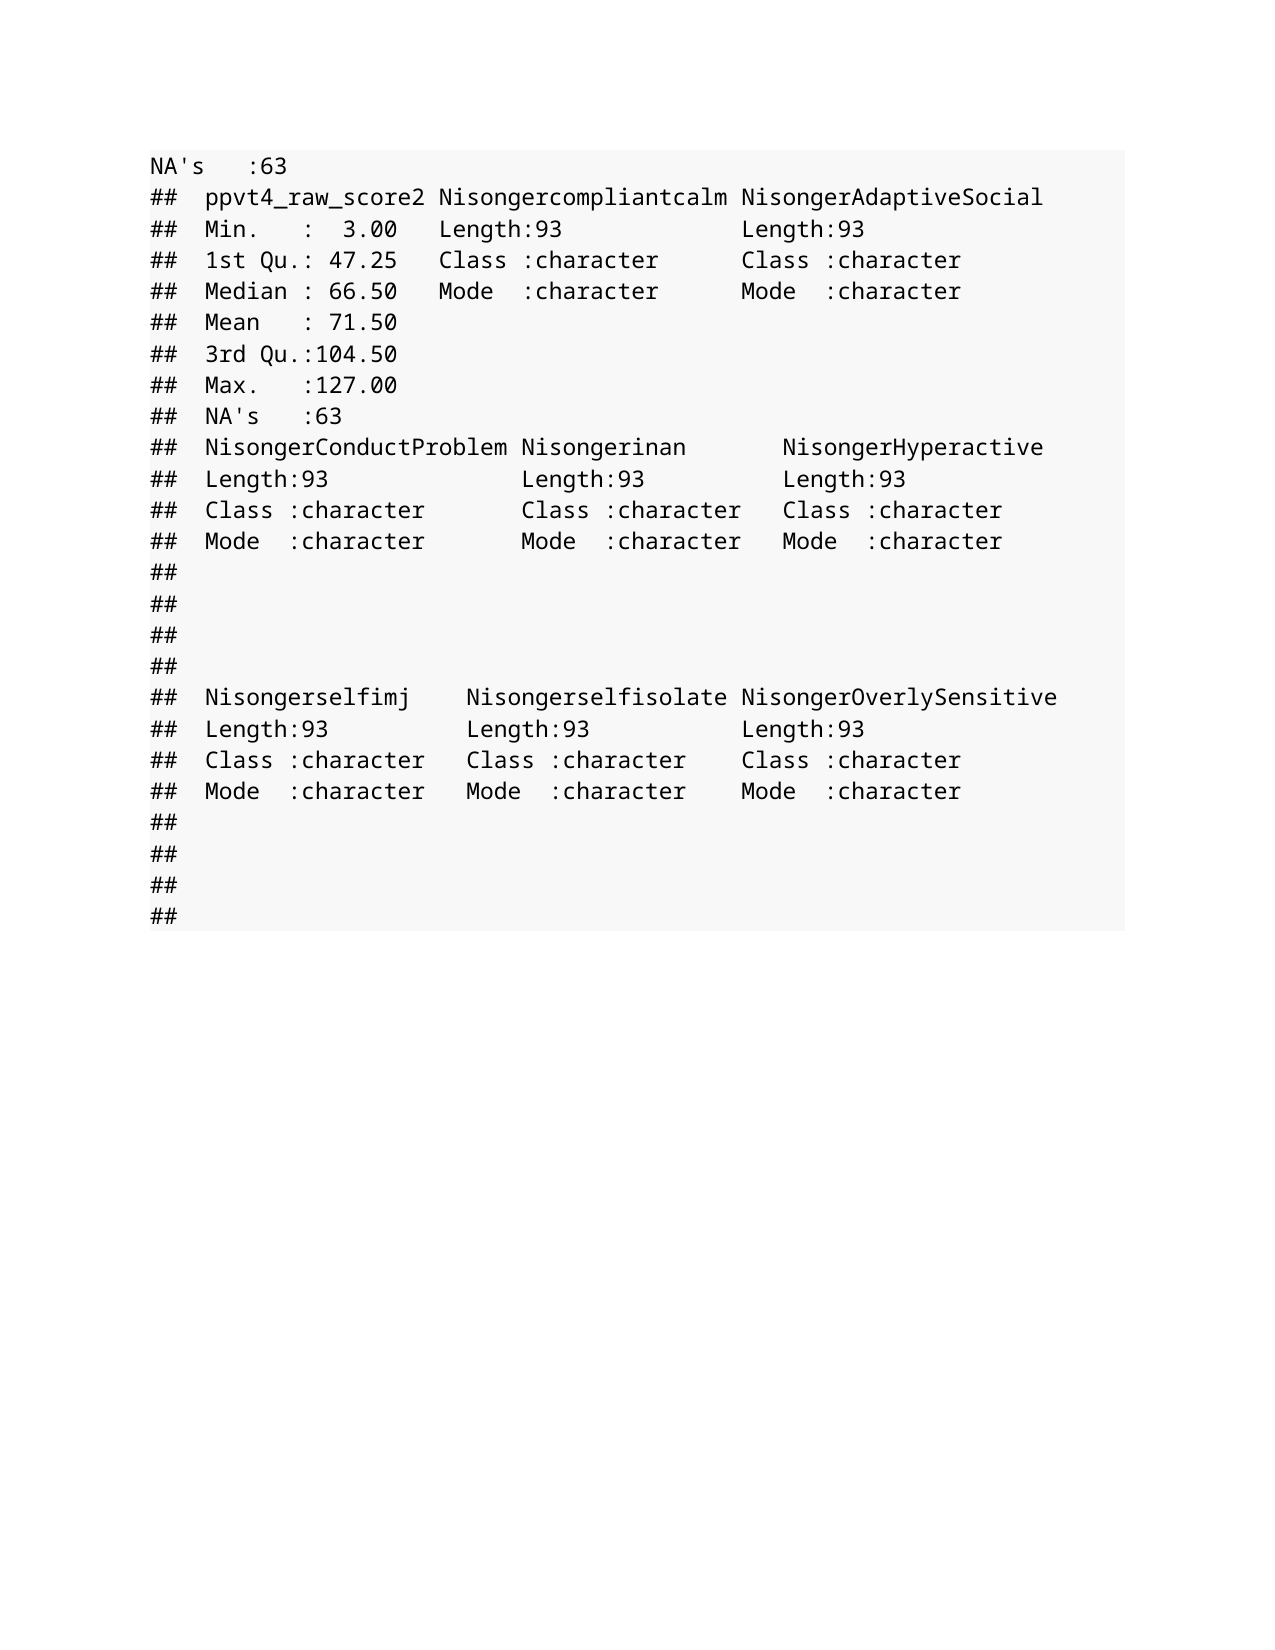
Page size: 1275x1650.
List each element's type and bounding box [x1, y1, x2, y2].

text [150, 150, 1125, 931]
